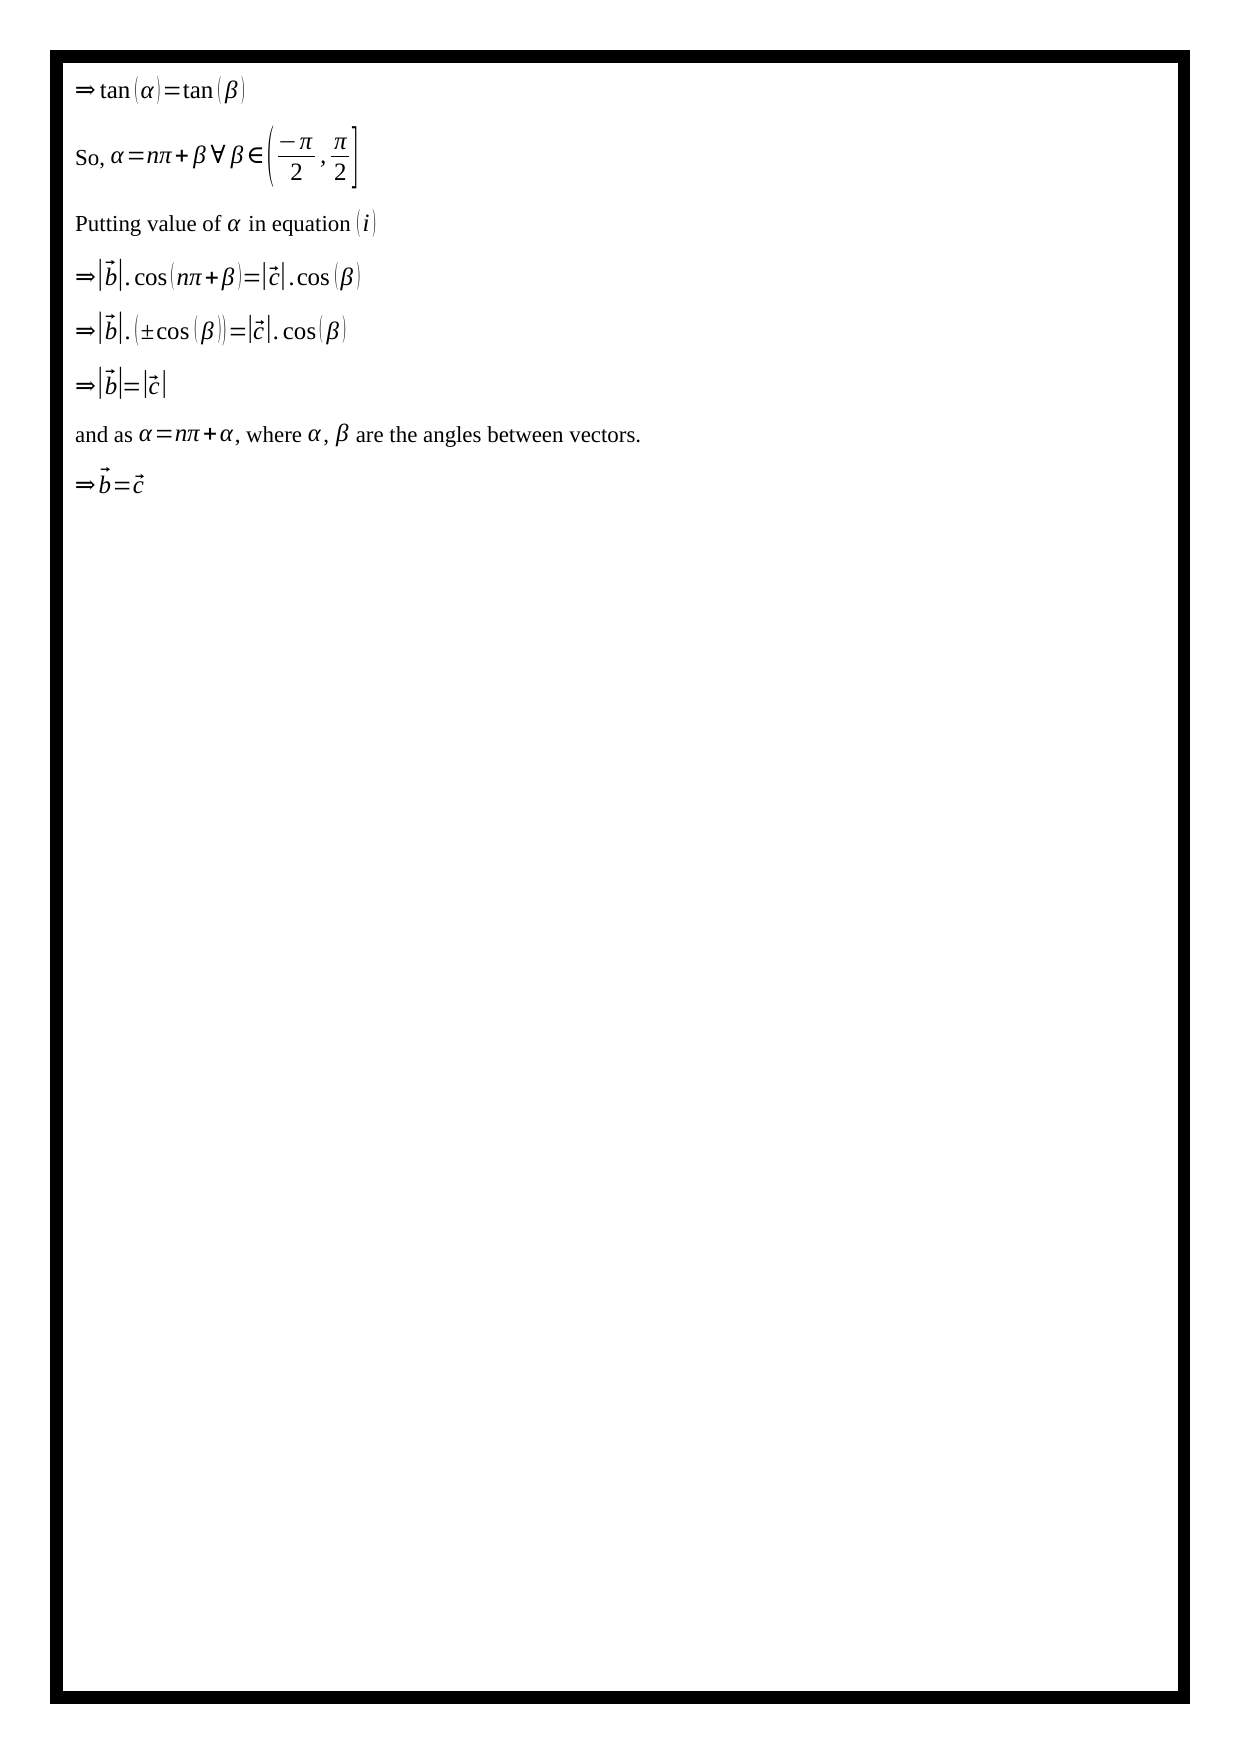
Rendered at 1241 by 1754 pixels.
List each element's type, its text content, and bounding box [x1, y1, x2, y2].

text Putting value of in equation [75, 208, 1165, 239]
text So, [75, 124, 1165, 189]
text and as , where , are the angles between vectors. [75, 420, 1165, 448]
